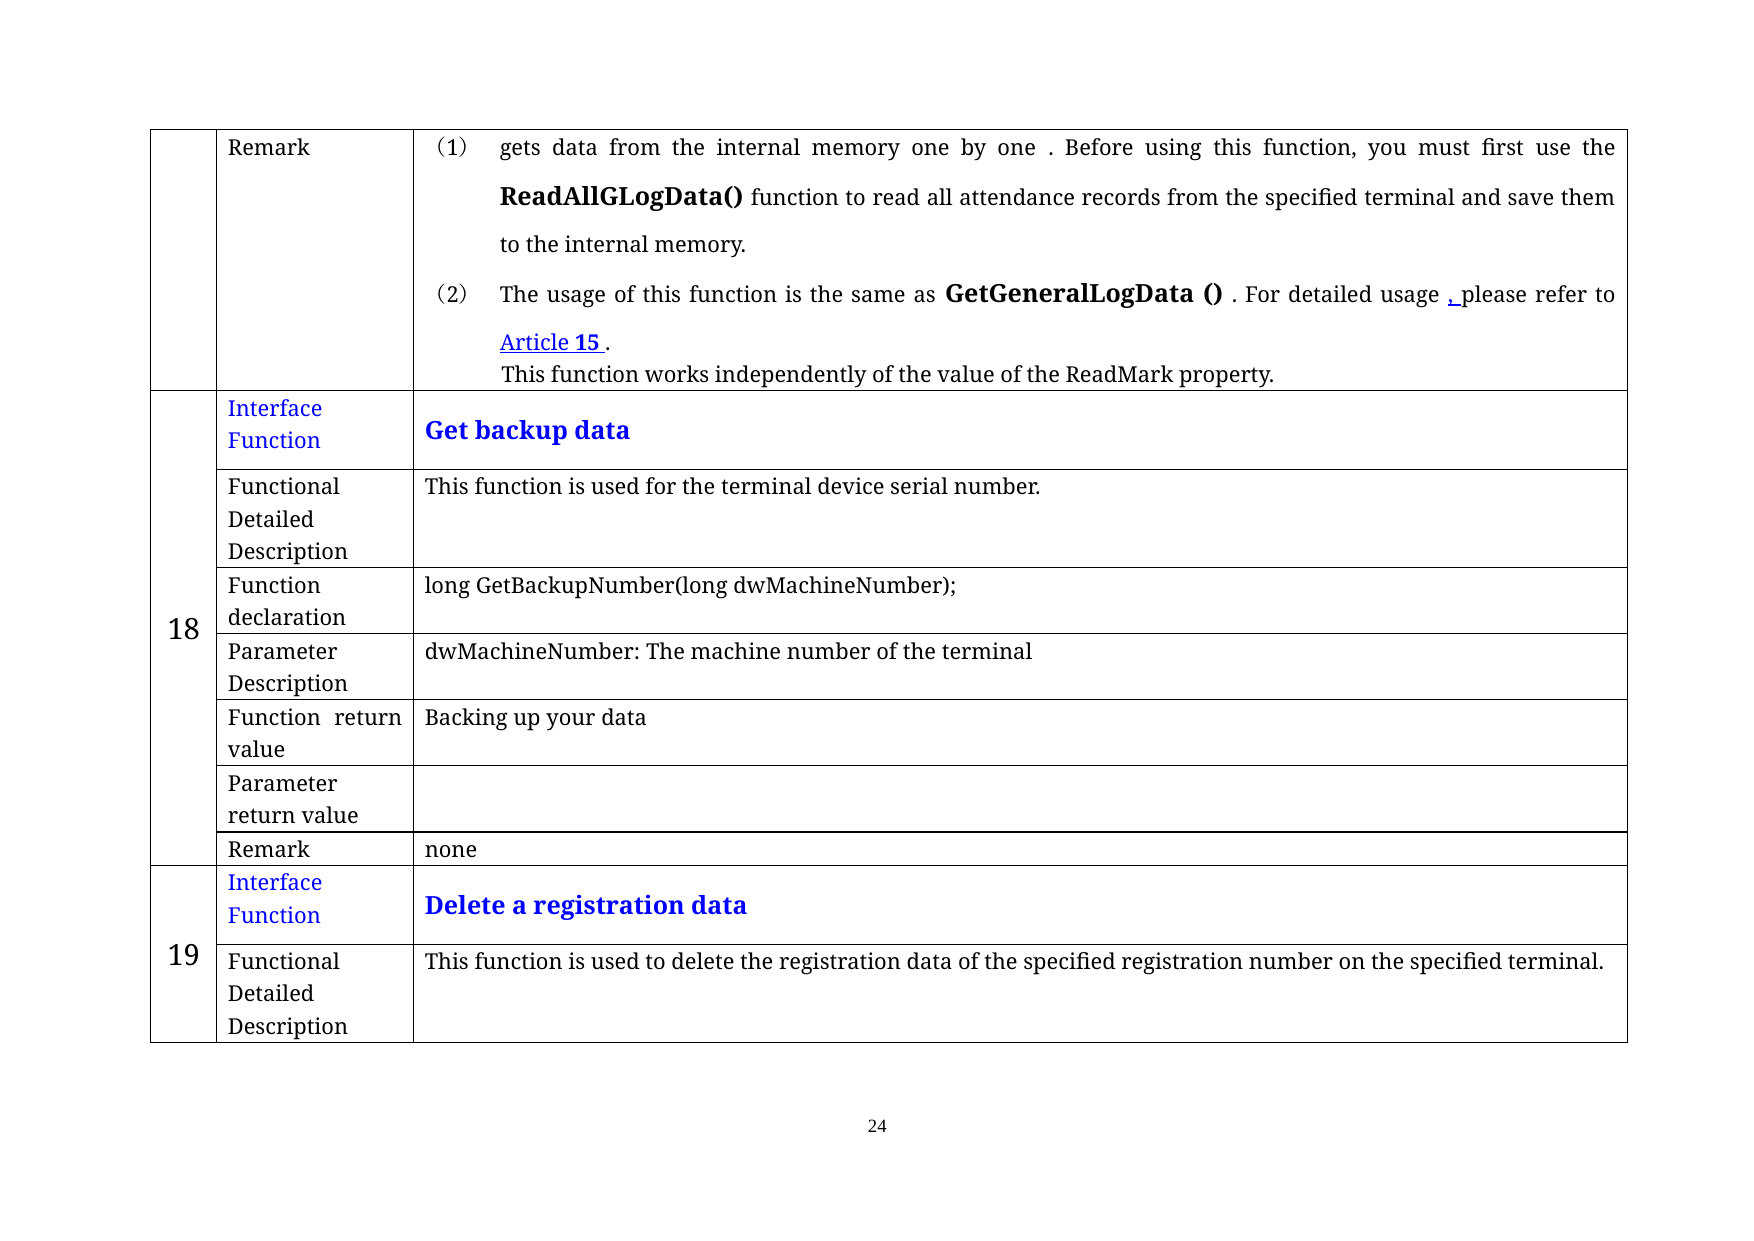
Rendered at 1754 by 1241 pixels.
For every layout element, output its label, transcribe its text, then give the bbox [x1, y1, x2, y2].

table_cell Parameter Description [217, 634, 413, 699]
table_cell Function declaration [217, 568, 413, 633]
table_cell Interface Function [217, 866, 413, 943]
table_cell none [414, 833, 1627, 865]
table_cell dwMachineNumber: The machine number of the terminal [414, 634, 1627, 699]
table_cell 19 [151, 866, 216, 1042]
table_cell Remark [217, 130, 413, 390]
table_cell Backing up your data [414, 700, 1627, 765]
table_cell Remark [217, 833, 413, 865]
table_cell Parameter return value [217, 766, 413, 831]
table_cell [414, 766, 1627, 831]
table_cell Get backup data [414, 391, 1627, 469]
table_cell This function is used for the terminal device serial number. [414, 470, 1627, 567]
table_cell long GetBackupNumber(long dwMachineNumber); [414, 568, 1627, 633]
table_cell Function return value [217, 700, 413, 765]
table_cell Functional Detailed Description [217, 945, 413, 1042]
table_cell 18 [151, 391, 216, 865]
table_cell This function is used to delete the registration data of the specified registration number on the specified terminal. [414, 945, 1627, 1042]
table_cell gets data from the internal memory one by one . Before using this function, you must first use the ReadAllGLogData() function to read all attendance records from the specified terminal and save them to the internal memory. The usage of this function is the same as GetGeneralLogData () . For detailed usage , please refer to Article 15 . This function works independently of the value of the ReadMark property. [414, 130, 1627, 390]
table_cell Delete a registration data [414, 866, 1627, 943]
table_cell Functional Detailed Description [217, 470, 413, 567]
table_cell Interface Function [217, 391, 413, 469]
